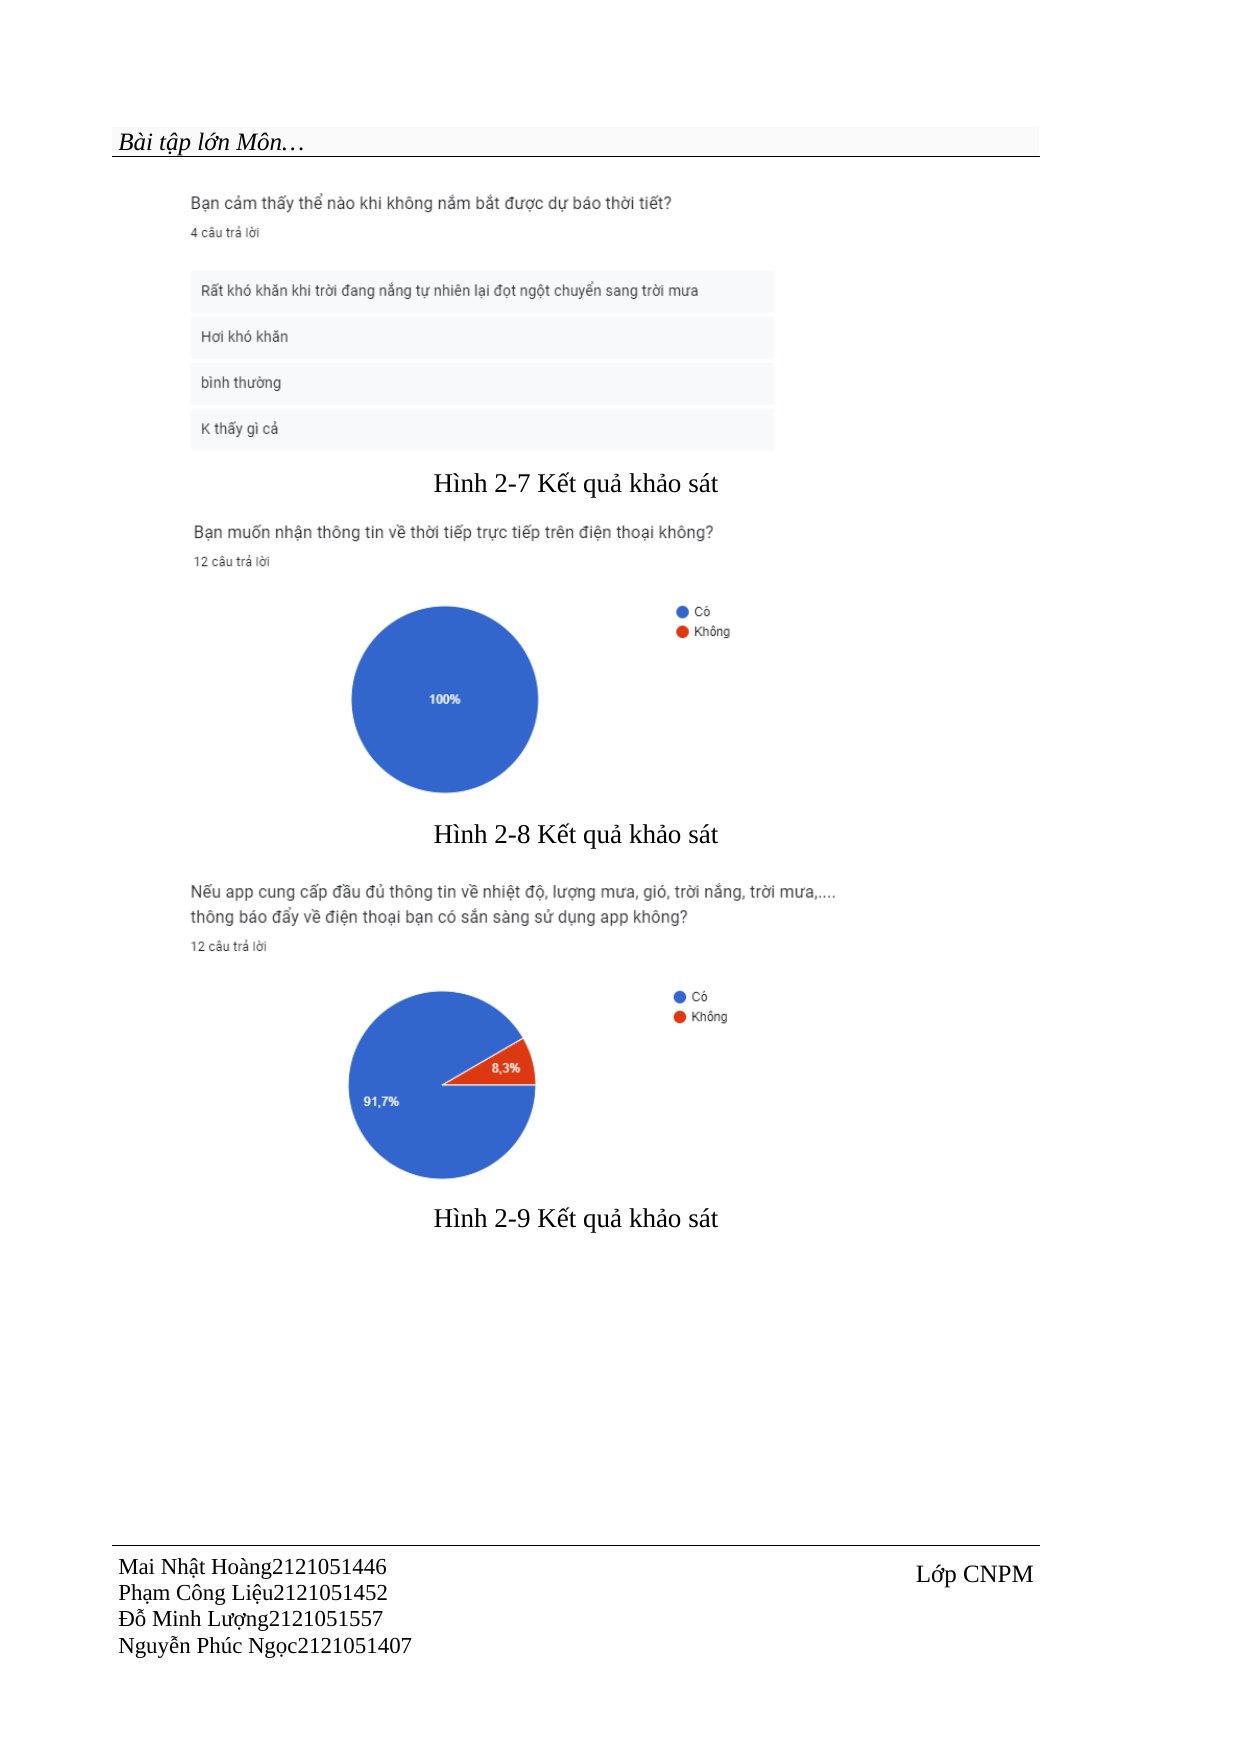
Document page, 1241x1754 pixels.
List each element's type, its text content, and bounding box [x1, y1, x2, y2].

picture [177, 862, 849, 1194]
picture [177, 185, 774, 459]
picture [177, 511, 840, 809]
